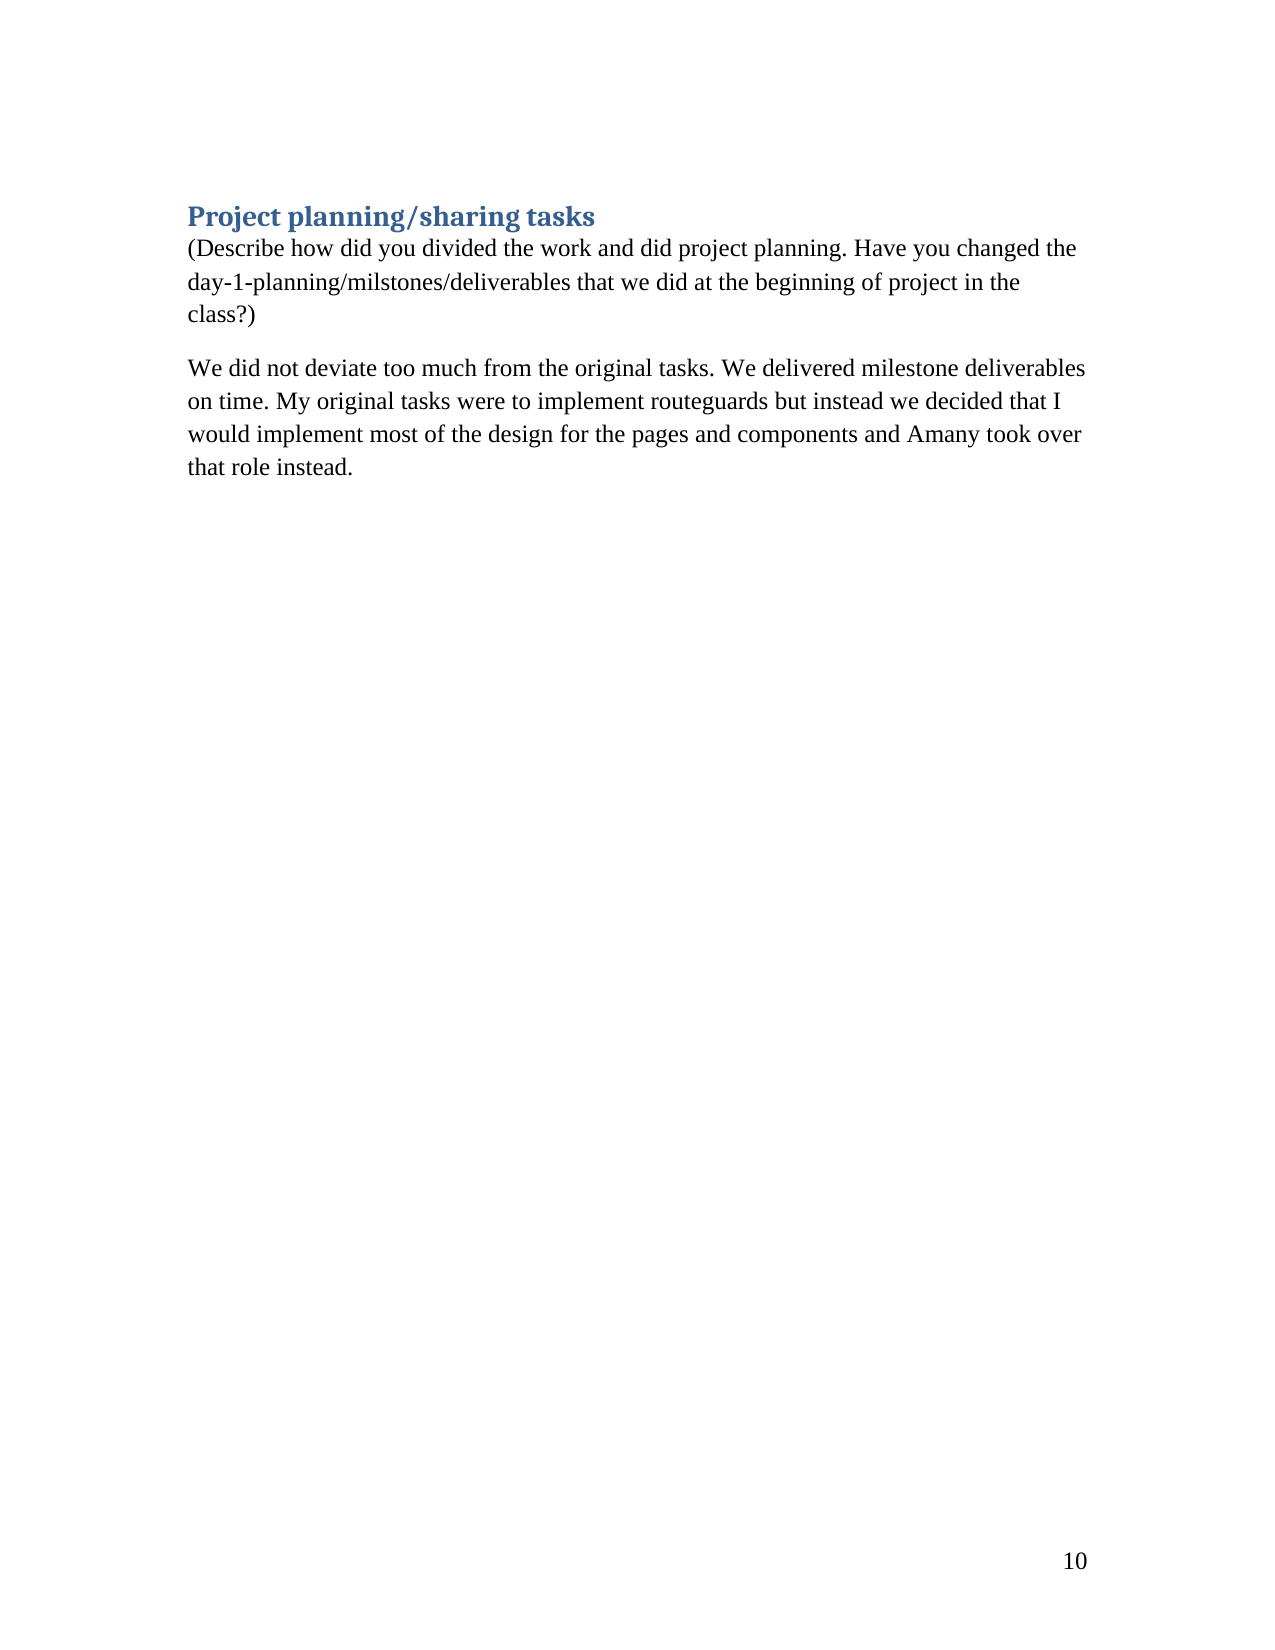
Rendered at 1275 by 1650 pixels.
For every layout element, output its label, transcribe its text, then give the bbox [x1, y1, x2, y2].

text We did not deviate too much from the original tasks. We delivered milestone deliverables on time. My original tasks were to implement routeguards but instead we decided that I would implement most of the design for the pages and components and Amany took over that role instead. [187, 353, 1087, 481]
text (Describe how did you divided the work and did project planning. Have you changed the day-1-planning/milstones/deliverables that we did at the beginning of project in the class?) [187, 233, 1087, 328]
subtitle Project planning/sharing tasks [187, 200, 1087, 233]
